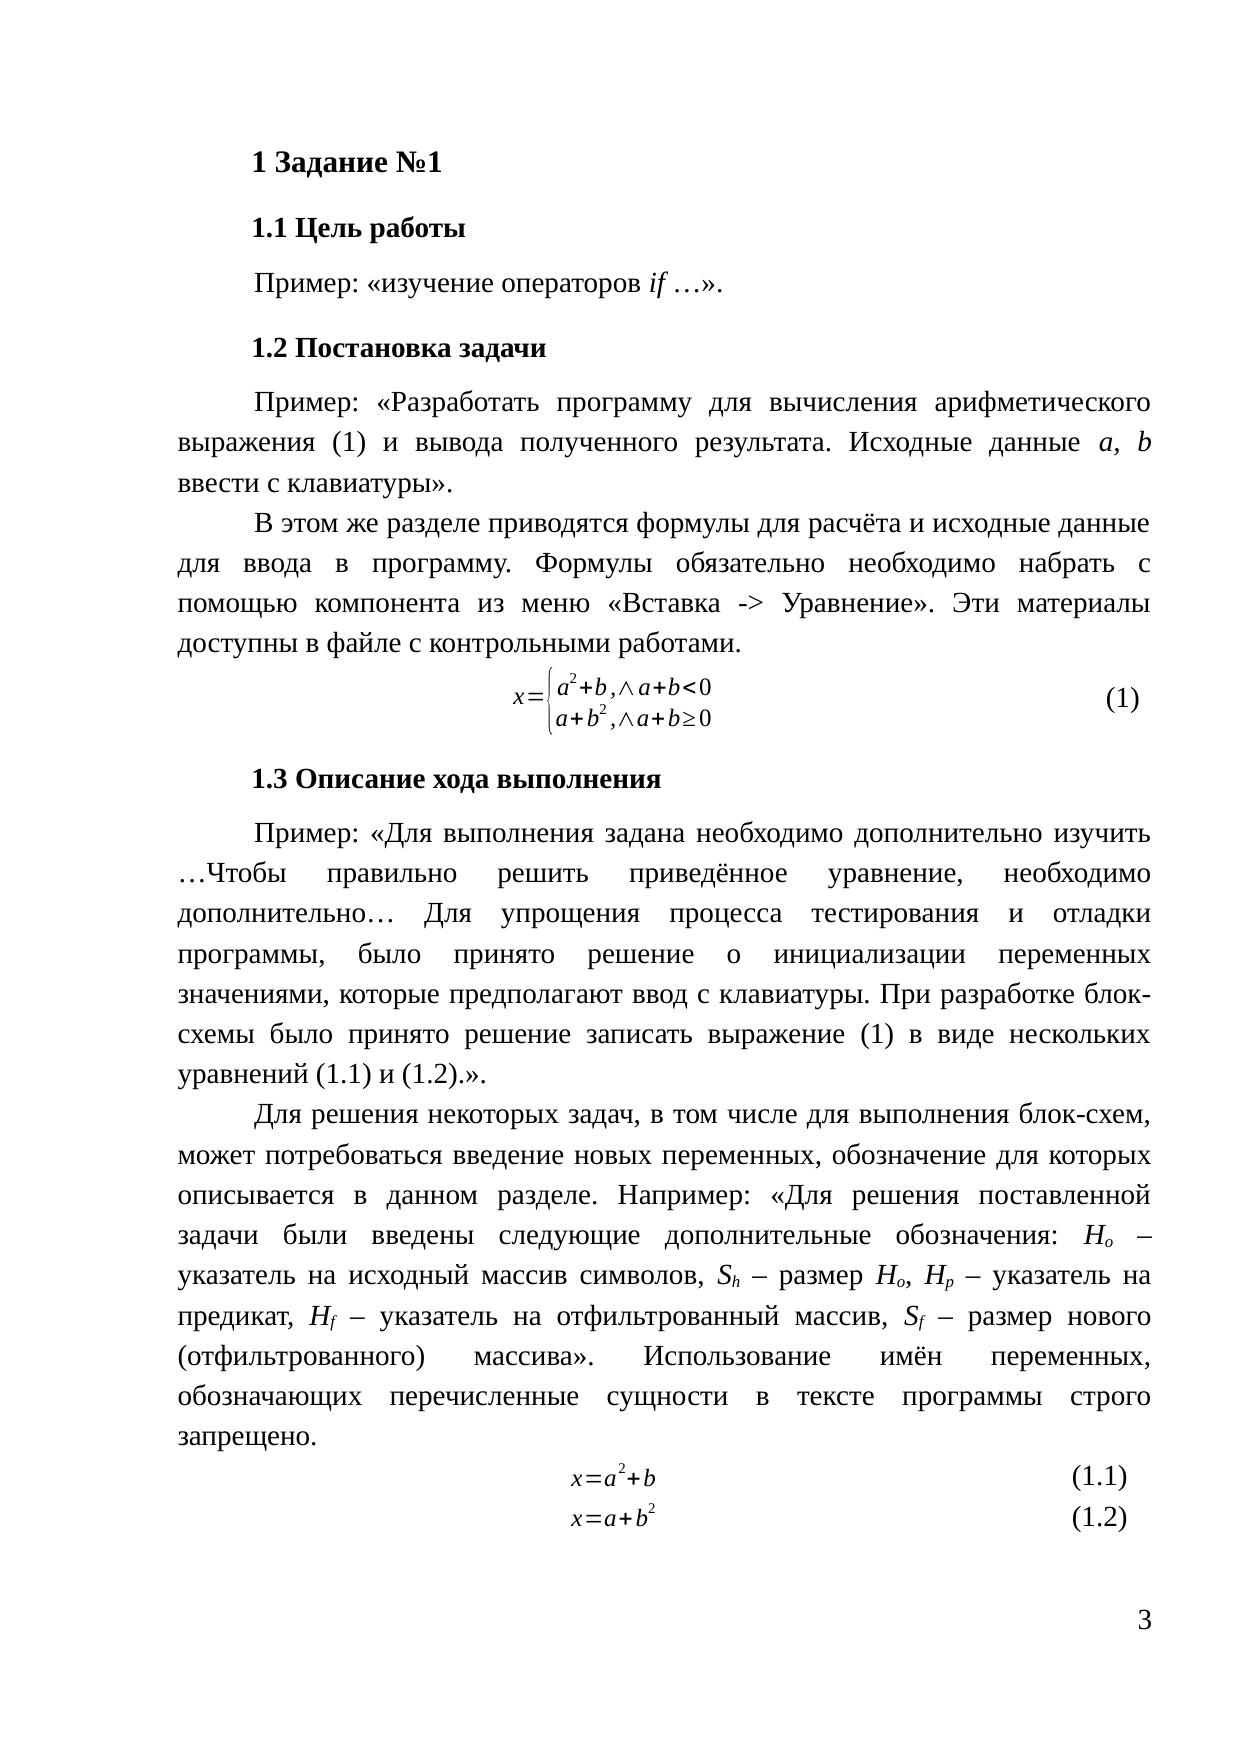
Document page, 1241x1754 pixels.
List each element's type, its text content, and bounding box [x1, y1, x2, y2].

text В этом же разделе приводятся формулы для расчёта и исходные данные для ввода в программу. Формулы обязательно необходимо набрать с помощью компонента из меню «Вставка -> Уравнение». Эти материалы доступны в файле с контрольными работами. [177, 505, 1152, 659]
subtitle 1.1 Цель работы [177, 210, 1152, 244]
subtitle 1.2 Постановка задачи [177, 330, 1152, 363]
table_header (1.1) [1048, 1459, 1151, 1499]
table_header (1) [1048, 666, 1151, 736]
subtitle 1.3 Описание хода выполнения [177, 761, 1152, 794]
text Пример: «Для выполнения задана необходимо дополнительно изучить …Чтобы правильно решить приведённое уравнение, необходимо дополнительно… Для упрощения процесса тестирования и отладки программы, было принято решение о инициализации переменных значениями, которые предполагают ввод с клавиатуры. При разработке блок-схемы было принято решение записать выражение (1) в виде нескольких уравнений (1.1) и (1.2).». [177, 815, 1152, 1090]
subtitle 1 Задание №1 [177, 143, 1152, 179]
table_cell (1.2) [1048, 1499, 1151, 1539]
table_header [177, 1459, 1048, 1499]
table_header [177, 666, 1048, 736]
table_cell [177, 1499, 1048, 1539]
text Пример: «Разработать программу для вычисления арифметического выражения (1) и вывода полученного результата. Исходные данные a, b ввести с клавиатуры». [177, 384, 1152, 498]
text Пример: «изучение операторов if …». [177, 265, 1152, 298]
text Для решения некоторых задач, в том числе для выполнения блок-схем, может потребоваться введение новых переменных, обозначение для которых описывается в данном разделе. Например: «Для решения поставленной задачи были введены следующие дополнительные обозначения: Ho – указатель на исходный массив символов, Sh – размер Ho, Hp – указатель на предикат, Hf – указатель на отфильтрованный массив, Sf – размер нового (отфильтрованного) массива». Использование имён переменных, обозначающих перечисленные сущности в тексте программы строго запрещено. [177, 1097, 1152, 1452]
